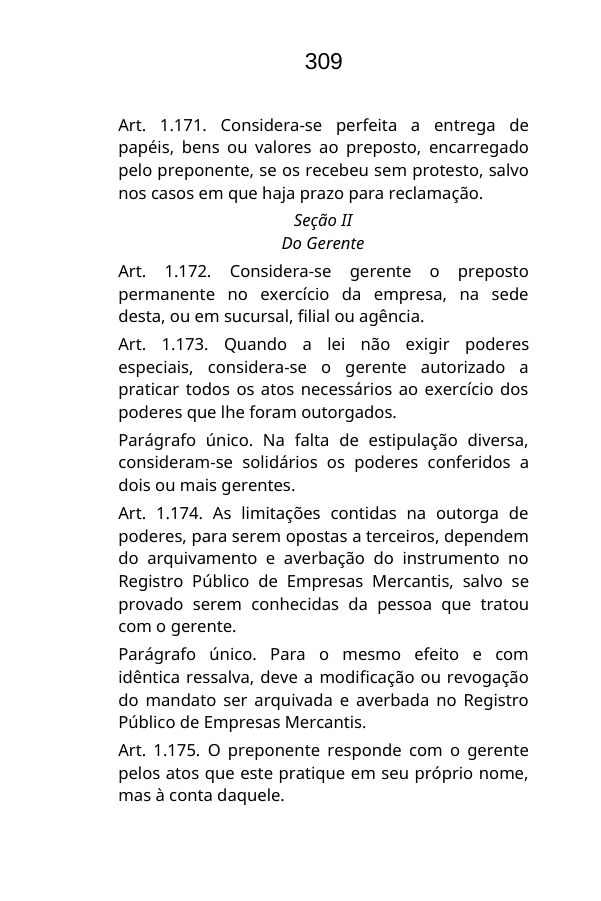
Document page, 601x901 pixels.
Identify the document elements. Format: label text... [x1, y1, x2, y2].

text Art. 1.171. Considera-se perfeita a entrega de papéis, bens ou valores ao preposto, encarregado pelo preponente, se os recebeu sem protesto, salvo nos casos em que haja prazo para reclamação. [118, 113, 529, 204]
text Parágrafo único. Para o mesmo efeito e com idêntica ressalva, deve a modificação ou revogação do mandato ser arquivada e averbada no Registro Público de Empresas Mercantis. [118, 643, 529, 733]
text Seção II Do Gerente [118, 209, 529, 254]
text Art. 1.174. As limitações contidas na outorga de poderes, para serem opostas a terceiros, dependem do arquivamento e averbação do instrumento no Registro Público de Empresas Mercantis, salvo se provado serem conhecidas da pessoa que tratou com o gerente. [118, 501, 529, 638]
text Art. 1.173. Quando a lei não exigir poderes especiais, considera-se o gerente autorizado a praticar todos os atos necessários ao exercício dos poderes que lhe foram outorgados. [118, 332, 529, 423]
text Art. 1.172. Considera-se gerente o preposto permanente no exercício da empresa, na sede desta, ou em sucursal, filial ou agência. [118, 259, 529, 327]
text Art. 1.175. O preponente responde com o gerente pelos atos que este pratique em seu próprio nome, mas à conta daquele. [118, 738, 529, 807]
text Parágrafo único. Na falta de estipulação diversa, consideram-se solidários os poderes conferidos a dois ou mais gerentes. [118, 428, 529, 496]
